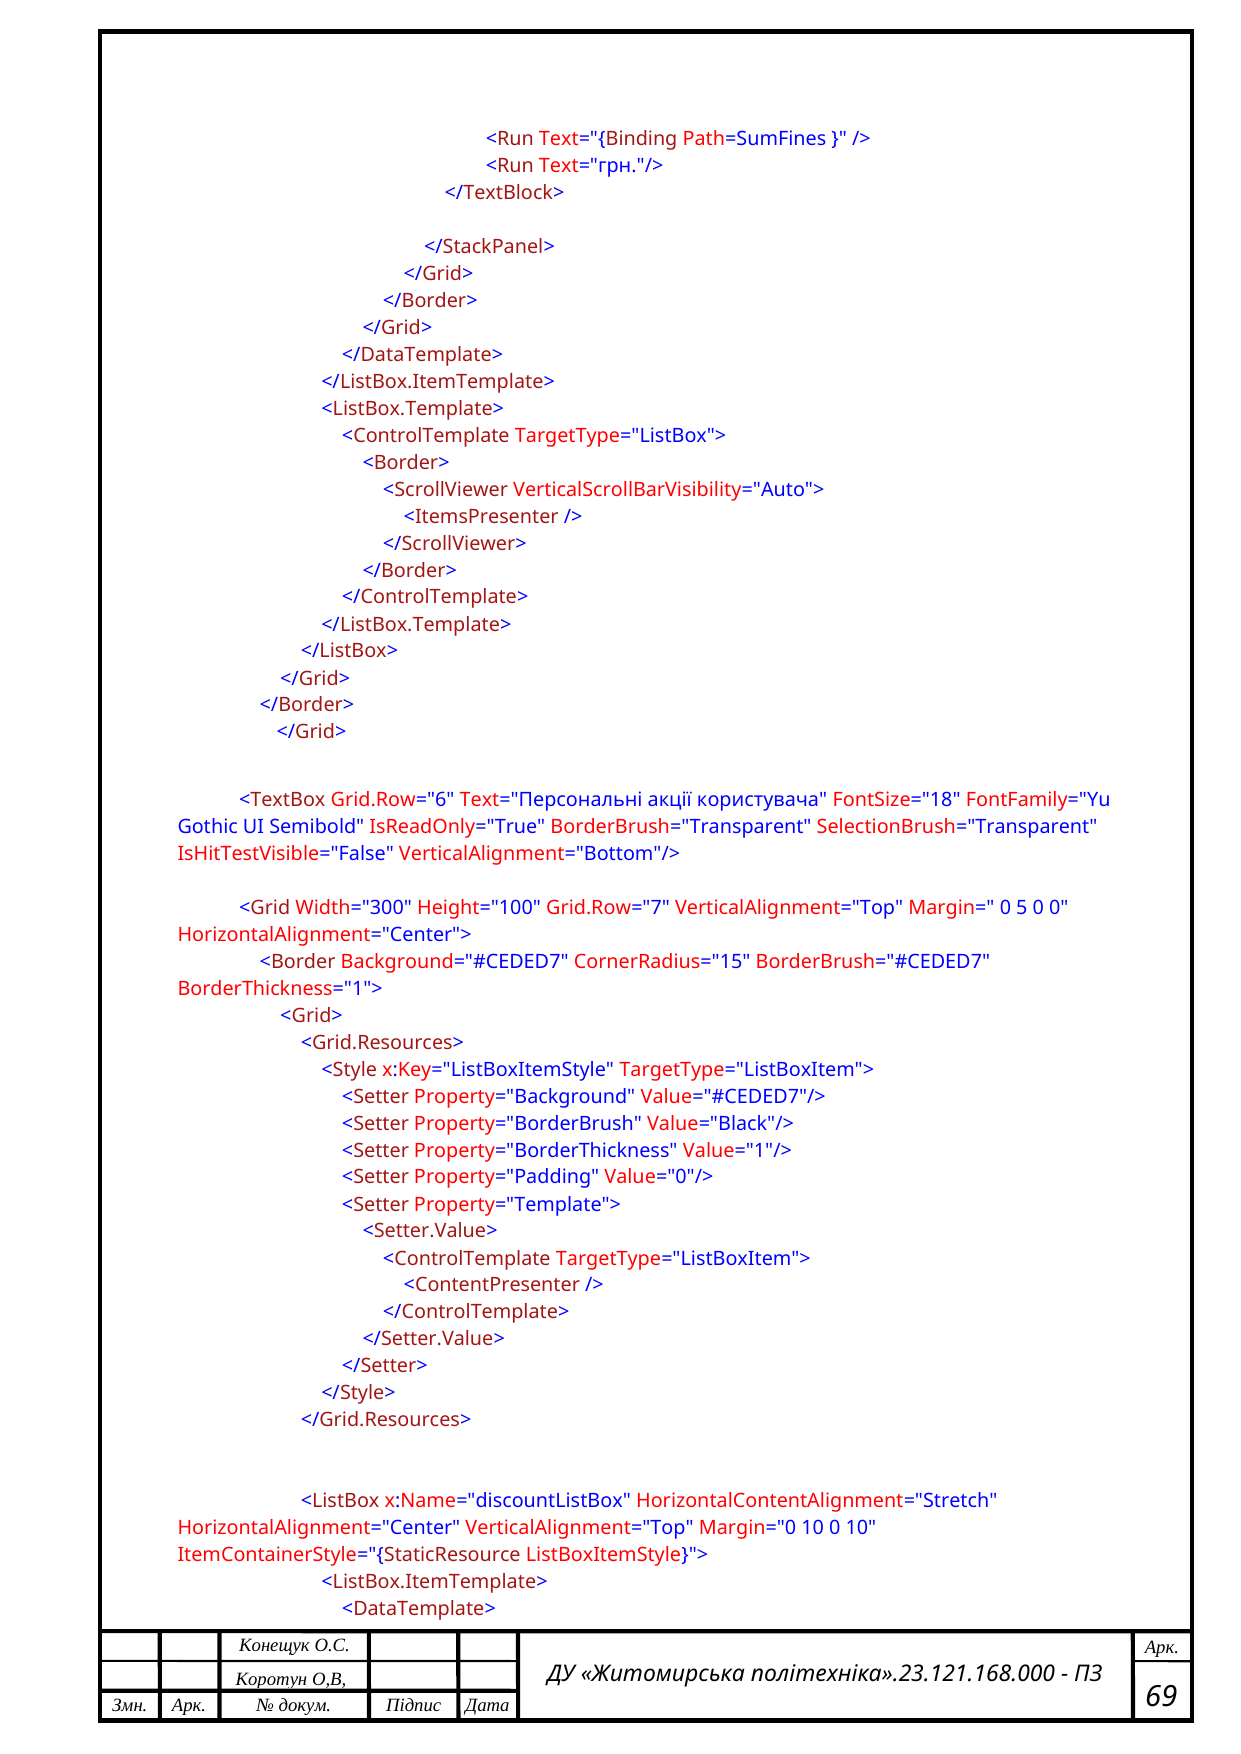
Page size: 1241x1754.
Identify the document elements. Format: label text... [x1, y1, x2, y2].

text <TextBox Grid.Row="6" Text="Персональні акції користувача" FontSize="18" FontFamily="Yu Gothic UI Semibold" IsReadOnly="True" BorderBrush="Transparent" SelectionBrush="Transparent" IsHitTestVisible="False" VerticalAlignment="Bottom"/> [177, 785, 1152, 866]
text </Setter.Value> [177, 1325, 1152, 1352]
text </Grid> [177, 259, 1152, 286]
text <Setter Property="Template"> [177, 1190, 1152, 1217]
text <ScrollViewer VerticalScrollBarVisibility="Auto"> [177, 475, 1152, 502]
text <DataTemplate> [177, 1594, 1152, 1621]
text <Setter Property="BorderThickness" Value="1"/> [177, 1136, 1152, 1163]
text <Run Text="грн."/> [177, 151, 1152, 178]
text <ItemsPresenter /> [177, 502, 1152, 529]
text <Setter Property="Background" Value="#CEDED7"/> [177, 1082, 1152, 1109]
text <Setter.Value> [177, 1217, 1152, 1244]
text <Setter Property="Padding" Value="0"/> [177, 1163, 1152, 1190]
text </TextBlock> [177, 178, 1152, 205]
text </Border> [177, 286, 1152, 313]
text </ListBox.Template> [177, 610, 1152, 637]
text <ControlTemplate TargetType="ListBoxItem"> [177, 1244, 1152, 1271]
text <Run Text="{Binding Path=SumFines }" /> [177, 124, 1152, 151]
text </StackPanel> [177, 232, 1152, 259]
text <Border> [177, 448, 1152, 475]
text <Border Background="#CEDED7" CornerRadius="15" BorderBrush="#CEDED7" BorderThickness="1"> [177, 947, 1152, 1001]
text </Grid> [177, 664, 1152, 691]
text <ListBox x:Name="discountListBox" HorizontalContentAlignment="Stretch" HorizontalAlignment="Center" VerticalAlignment="Top" Margin="0 10 0 10" ItemContainerStyle="{StaticResource ListBoxItemStyle}"> [177, 1487, 1152, 1567]
text </DataTemplate> [177, 340, 1152, 367]
text <Grid Width="300" Height="100" Grid.Row="7" VerticalAlignment="Top" Margin=" 0 5 0 0" HorizontalAlignment="Center"> [177, 893, 1152, 947]
text <ListBox.Template> [177, 394, 1152, 421]
text </ScrollViewer> [177, 529, 1152, 556]
text </ControlTemplate> [177, 583, 1152, 610]
text <Style x:Key="ListBoxItemStyle" TargetType="ListBoxItem"> [177, 1055, 1152, 1082]
text <ControlTemplate TargetType="ListBox"> [177, 421, 1152, 448]
text </ListBox.ItemTemplate> [177, 367, 1152, 394]
text </Grid> [177, 718, 1152, 745]
text <Grid> [177, 1001, 1152, 1028]
text </ControlTemplate> [177, 1298, 1152, 1325]
text </Border> [177, 556, 1152, 583]
text </Setter> [177, 1352, 1152, 1379]
text </ListBox> [177, 637, 1152, 664]
text <ListBox.ItemTemplate> [177, 1567, 1152, 1594]
text </Border> [177, 691, 1152, 718]
text <Setter Property="BorderBrush" Value="Black"/> [177, 1109, 1152, 1136]
text </Grid.Resources> [177, 1406, 1152, 1433]
text </Style> [177, 1379, 1152, 1406]
text <Grid.Resources> [177, 1028, 1152, 1055]
text </Grid> [177, 313, 1152, 340]
text <ContentPresenter /> [177, 1271, 1152, 1298]
